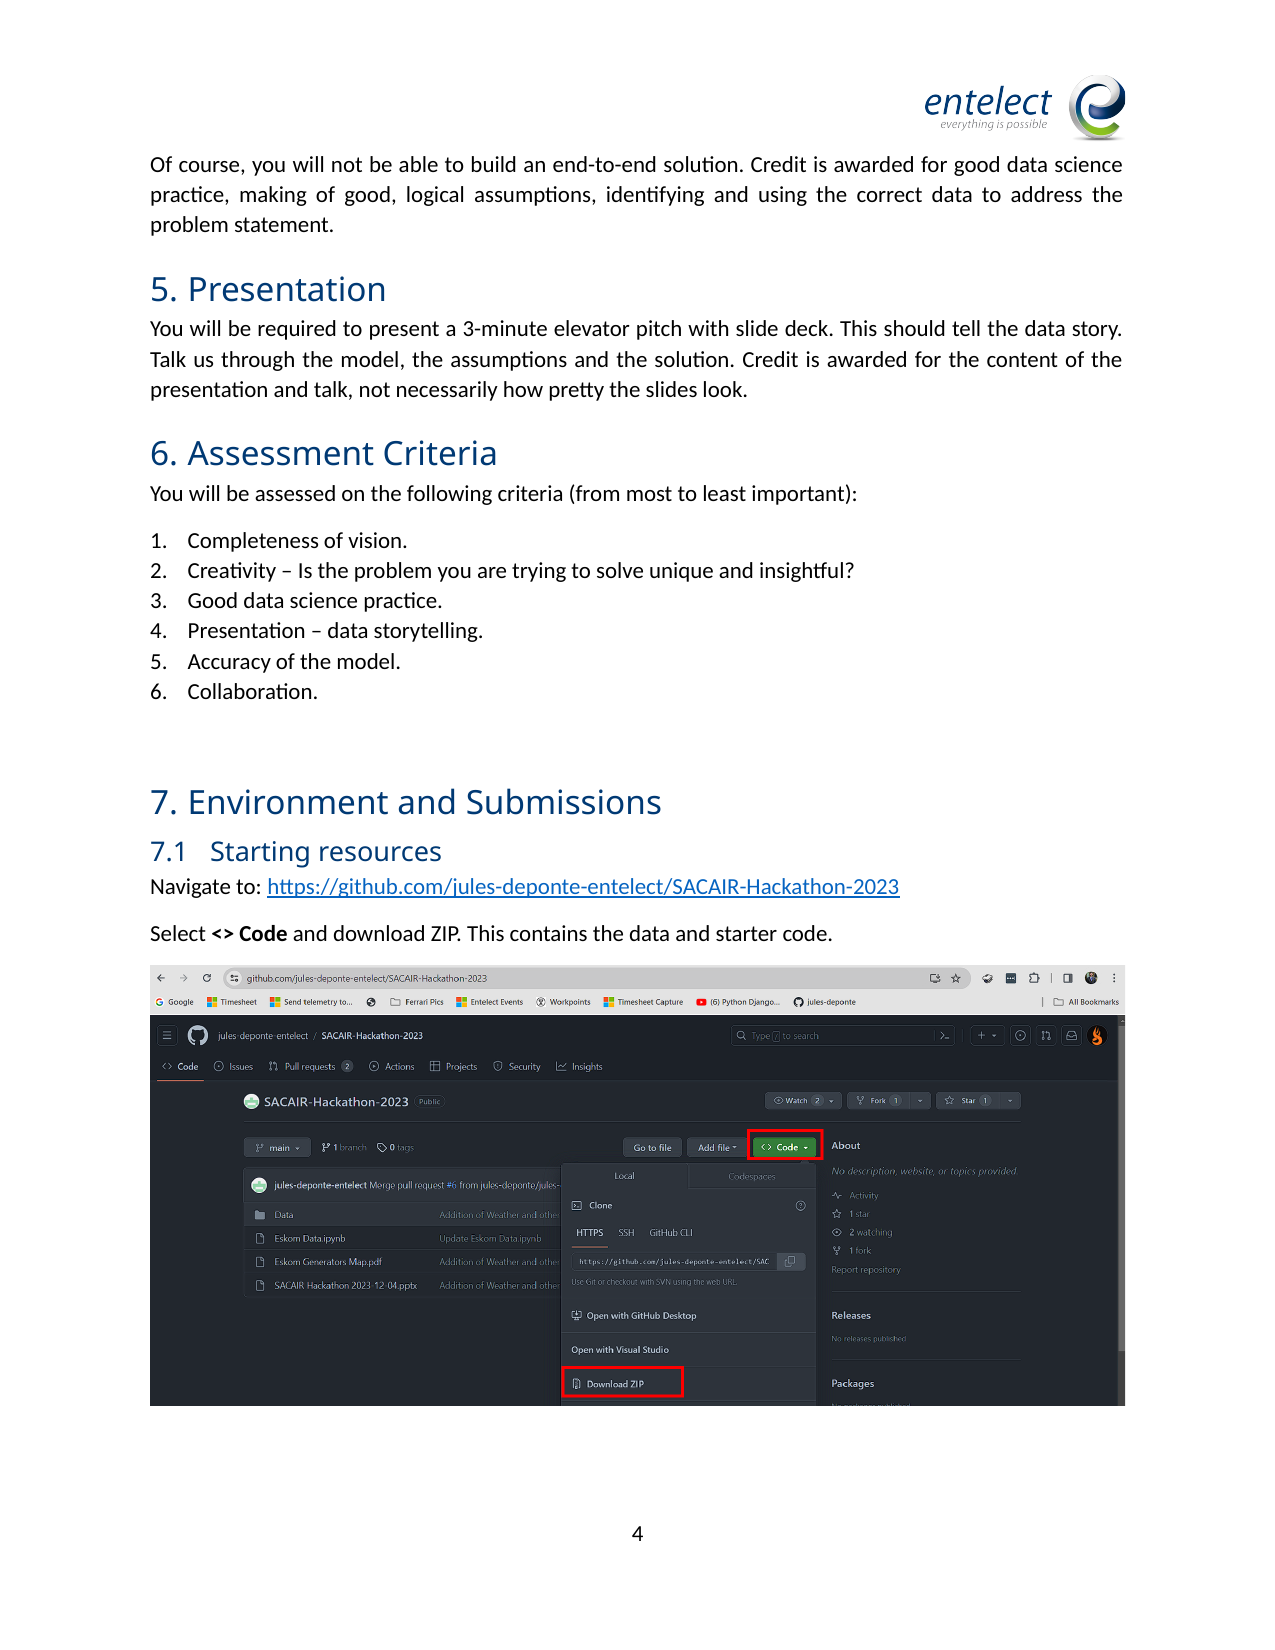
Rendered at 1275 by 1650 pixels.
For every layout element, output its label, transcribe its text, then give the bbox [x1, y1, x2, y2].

text Select <> Code and download ZIP. This contains the data and starter code. [150, 919, 1125, 947]
subtitle Presentation [150, 266, 1125, 311]
text You will be required to present a 3-minute elevator pitch with slide deck. This should tell the data story. Talk us through the model, the assumptions and the solution. Credit is awarded for the content of the presentation and talk, not necessarily how pretty the slides look. [150, 314, 1125, 403]
picture [925, 75, 1125, 142]
list Good data science practice. [150, 586, 1125, 614]
text You will be assessed on the following criteria (from most to least important): [150, 479, 1125, 507]
list Presentation – data storytelling. [150, 617, 1125, 645]
text Navigate to: https://github.com/jules-deponte-entelect/SACAIR-Hackathon-2023 [150, 872, 1125, 900]
subtitle Starting resources [150, 832, 1125, 869]
picture [150, 965, 1125, 1406]
list Accuracy of the model. [150, 647, 1125, 675]
list Creativity – Is the problem you are trying to solve unique and insightful? [150, 556, 1125, 584]
text Of course, you will not be able to build an end-to-end solution. Credit is awarded for good data science practice, making of good, logical assumptions, identifying and using the correct data to address the problem statement. [150, 150, 1125, 238]
subtitle Environment and Submissions [150, 779, 1125, 824]
subtitle Assessment Criteria [150, 430, 1125, 476]
list Completeness of vision. [150, 526, 1125, 554]
list Collaboration. [150, 677, 1125, 705]
